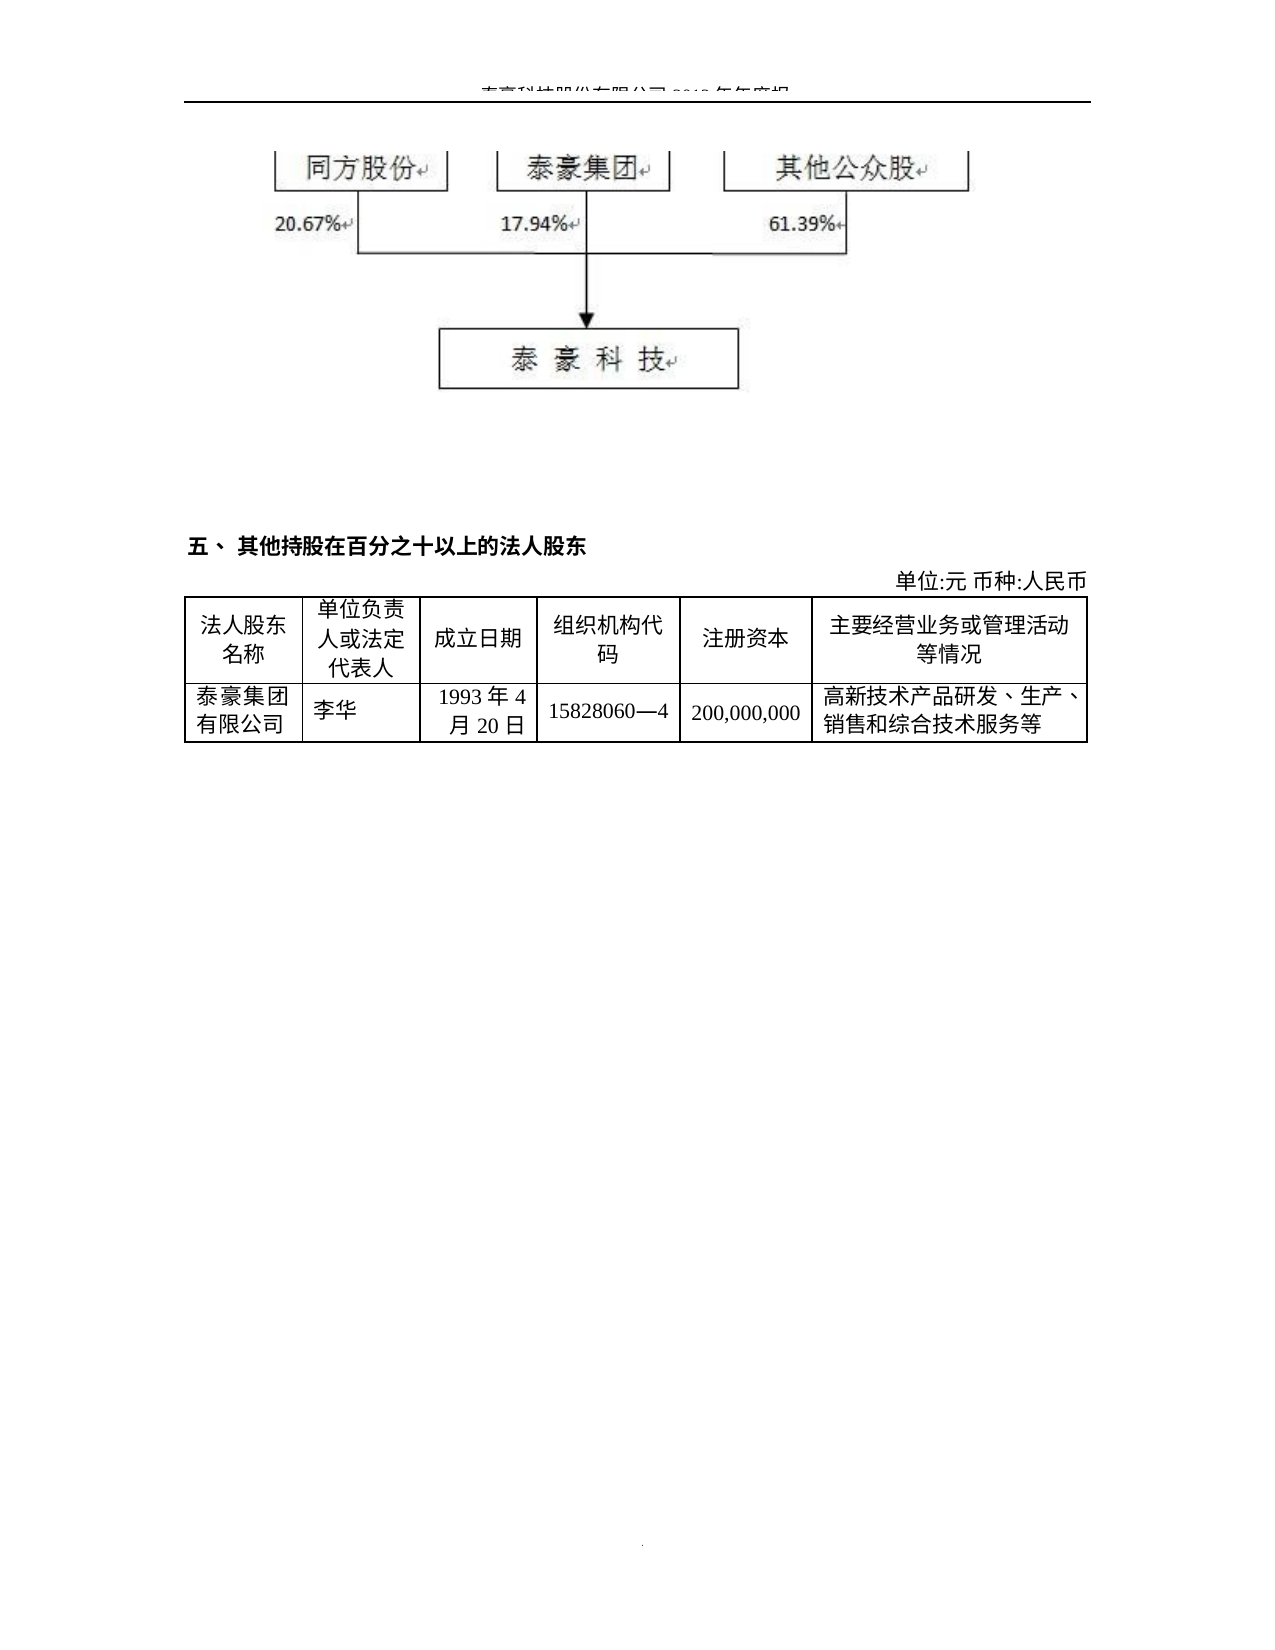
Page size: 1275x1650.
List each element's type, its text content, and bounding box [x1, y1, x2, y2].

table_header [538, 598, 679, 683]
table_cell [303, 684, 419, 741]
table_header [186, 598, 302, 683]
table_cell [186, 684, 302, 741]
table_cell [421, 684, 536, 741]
text 单位:元 币种:人民币 [173, 566, 1088, 596]
picture [187, 151, 1057, 438]
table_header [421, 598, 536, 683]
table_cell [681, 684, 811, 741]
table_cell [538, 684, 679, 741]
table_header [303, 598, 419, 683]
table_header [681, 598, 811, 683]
text 五、 其他持股在百分之十以上的法人股东 [187, 531, 1102, 561]
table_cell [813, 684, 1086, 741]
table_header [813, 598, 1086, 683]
